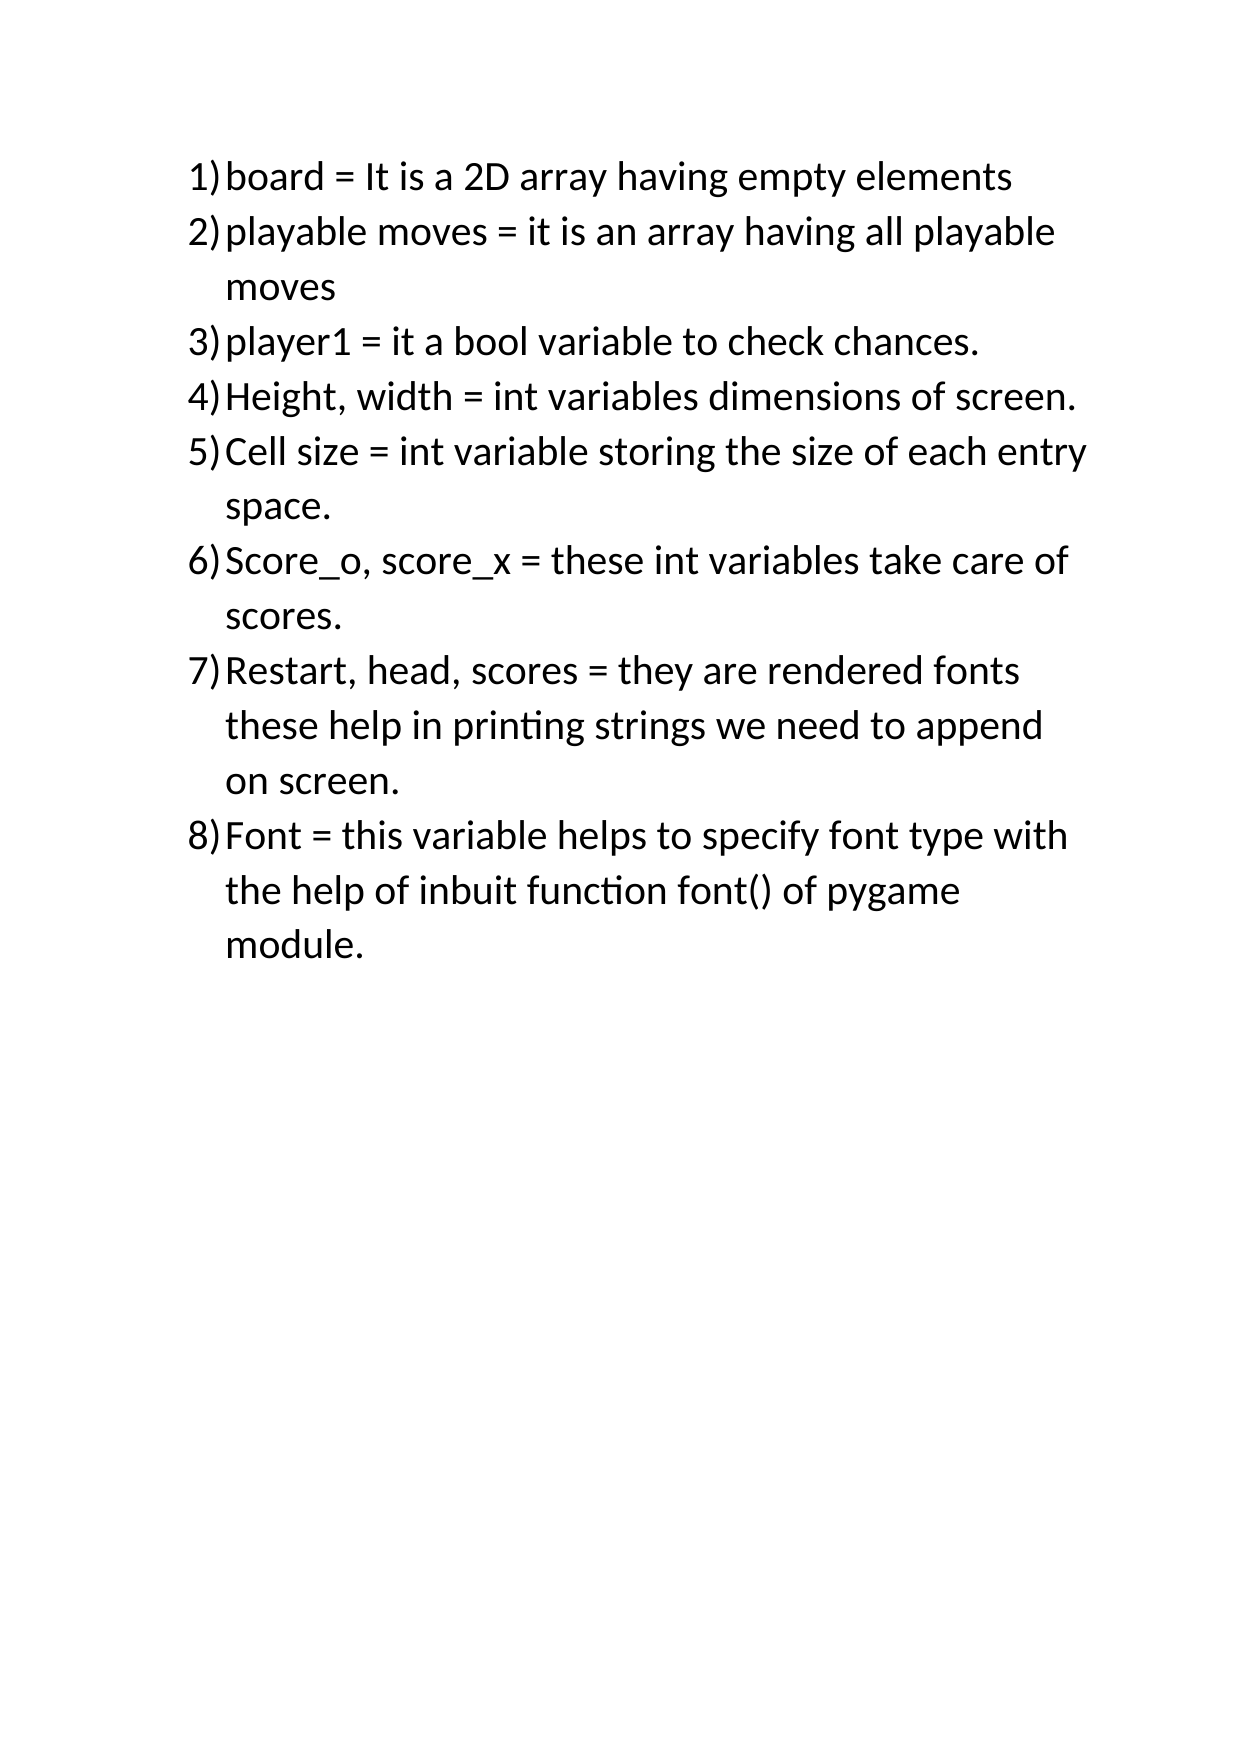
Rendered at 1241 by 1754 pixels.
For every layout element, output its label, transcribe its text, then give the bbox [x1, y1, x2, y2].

list Cell size = int variable storing the size of each entry space. [187, 424, 1090, 530]
list Font = this variable helps to specify font type with the help of inbuit function font() of pygame module. [187, 809, 1090, 969]
list Score_o, score_x = these int variables take care of scores. [187, 534, 1090, 640]
list Height, width = int variables dimensions of screen. [187, 369, 1090, 420]
list playable moves = it is an array having all playable moves [187, 205, 1090, 311]
list board = It is a 2D array having empty elements [187, 150, 1090, 201]
list Restart, head, scores = they are rendered fonts these help in printing strings we need to append on screen. [187, 644, 1090, 805]
list player1 = it a bool variable to check chances. [187, 315, 1090, 366]
